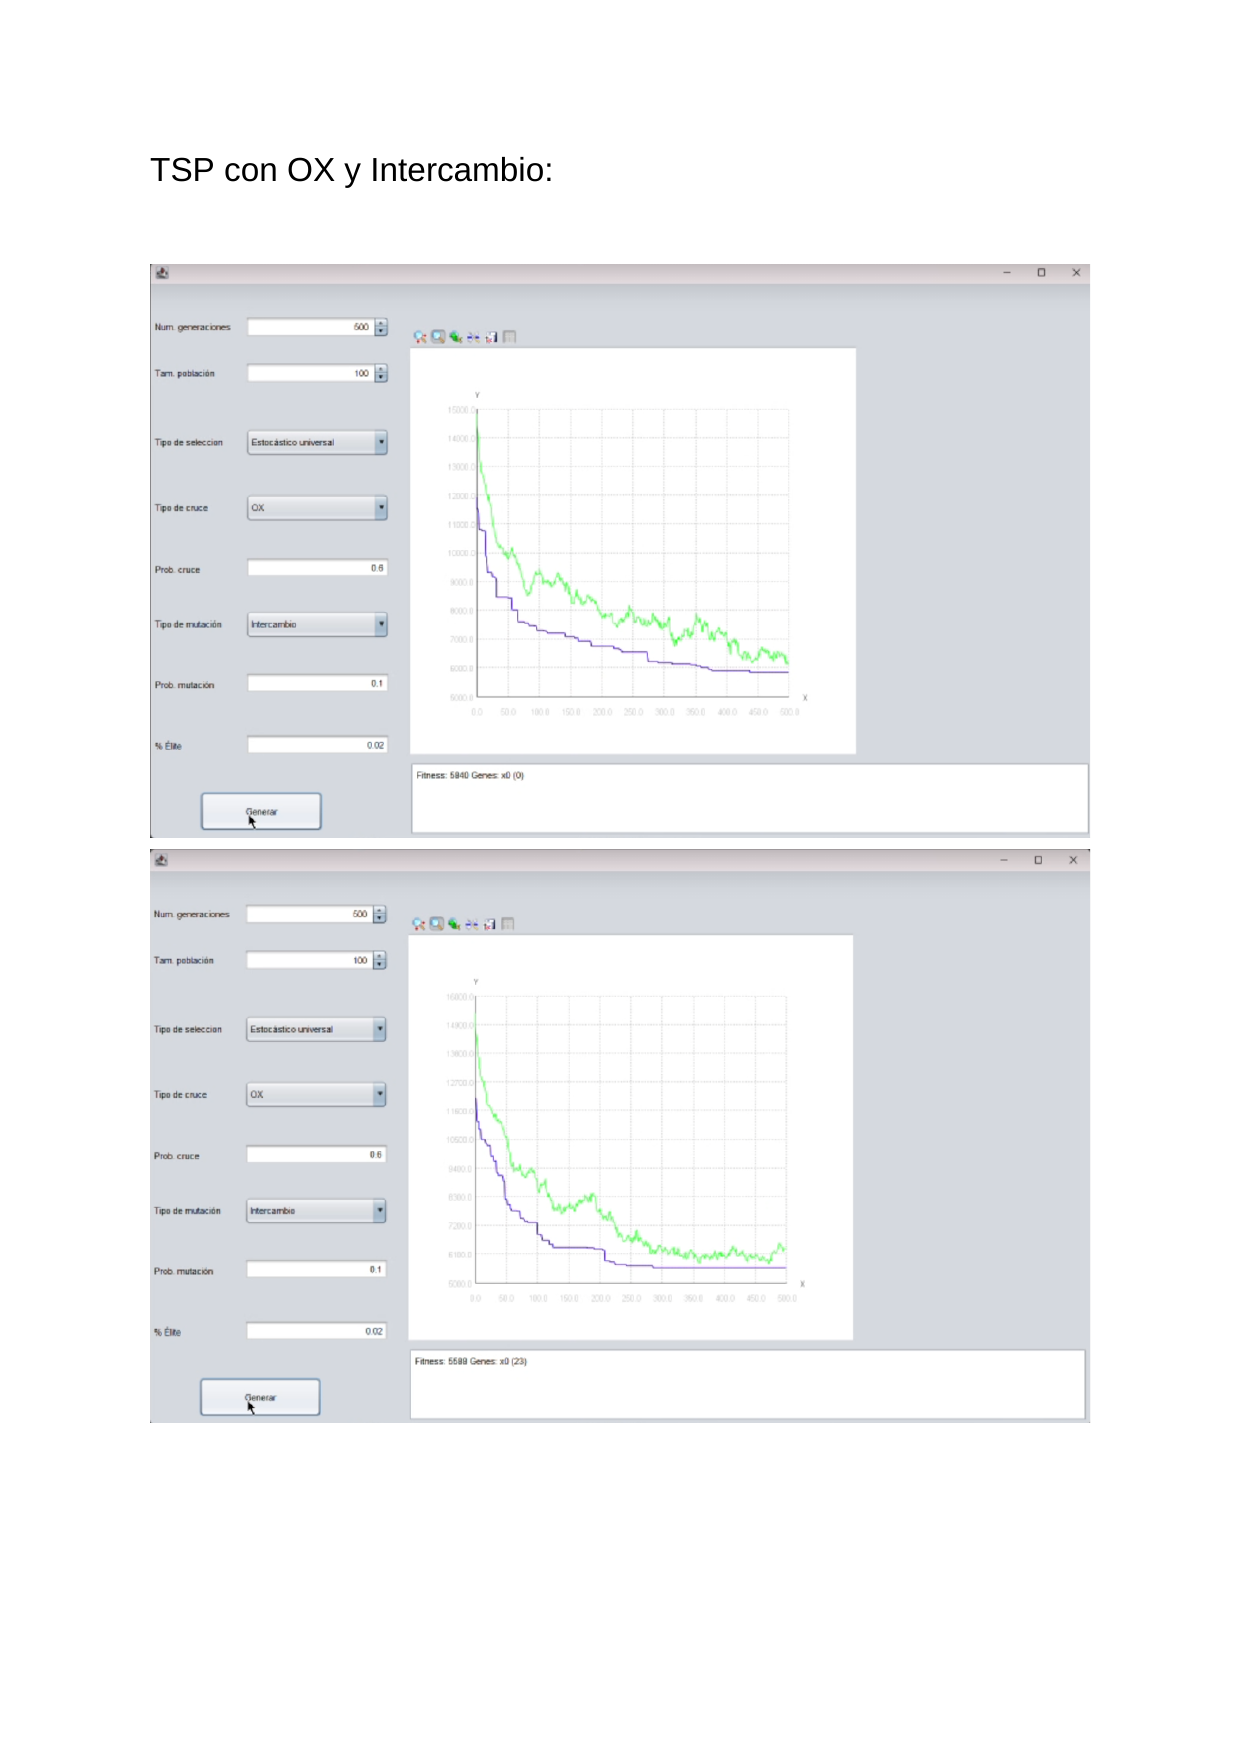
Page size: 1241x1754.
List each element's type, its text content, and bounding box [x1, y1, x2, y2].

subtitle TSP con OX y Intercambio: [150, 150, 1090, 188]
picture [150, 849, 1091, 1423]
picture [150, 264, 1091, 838]
